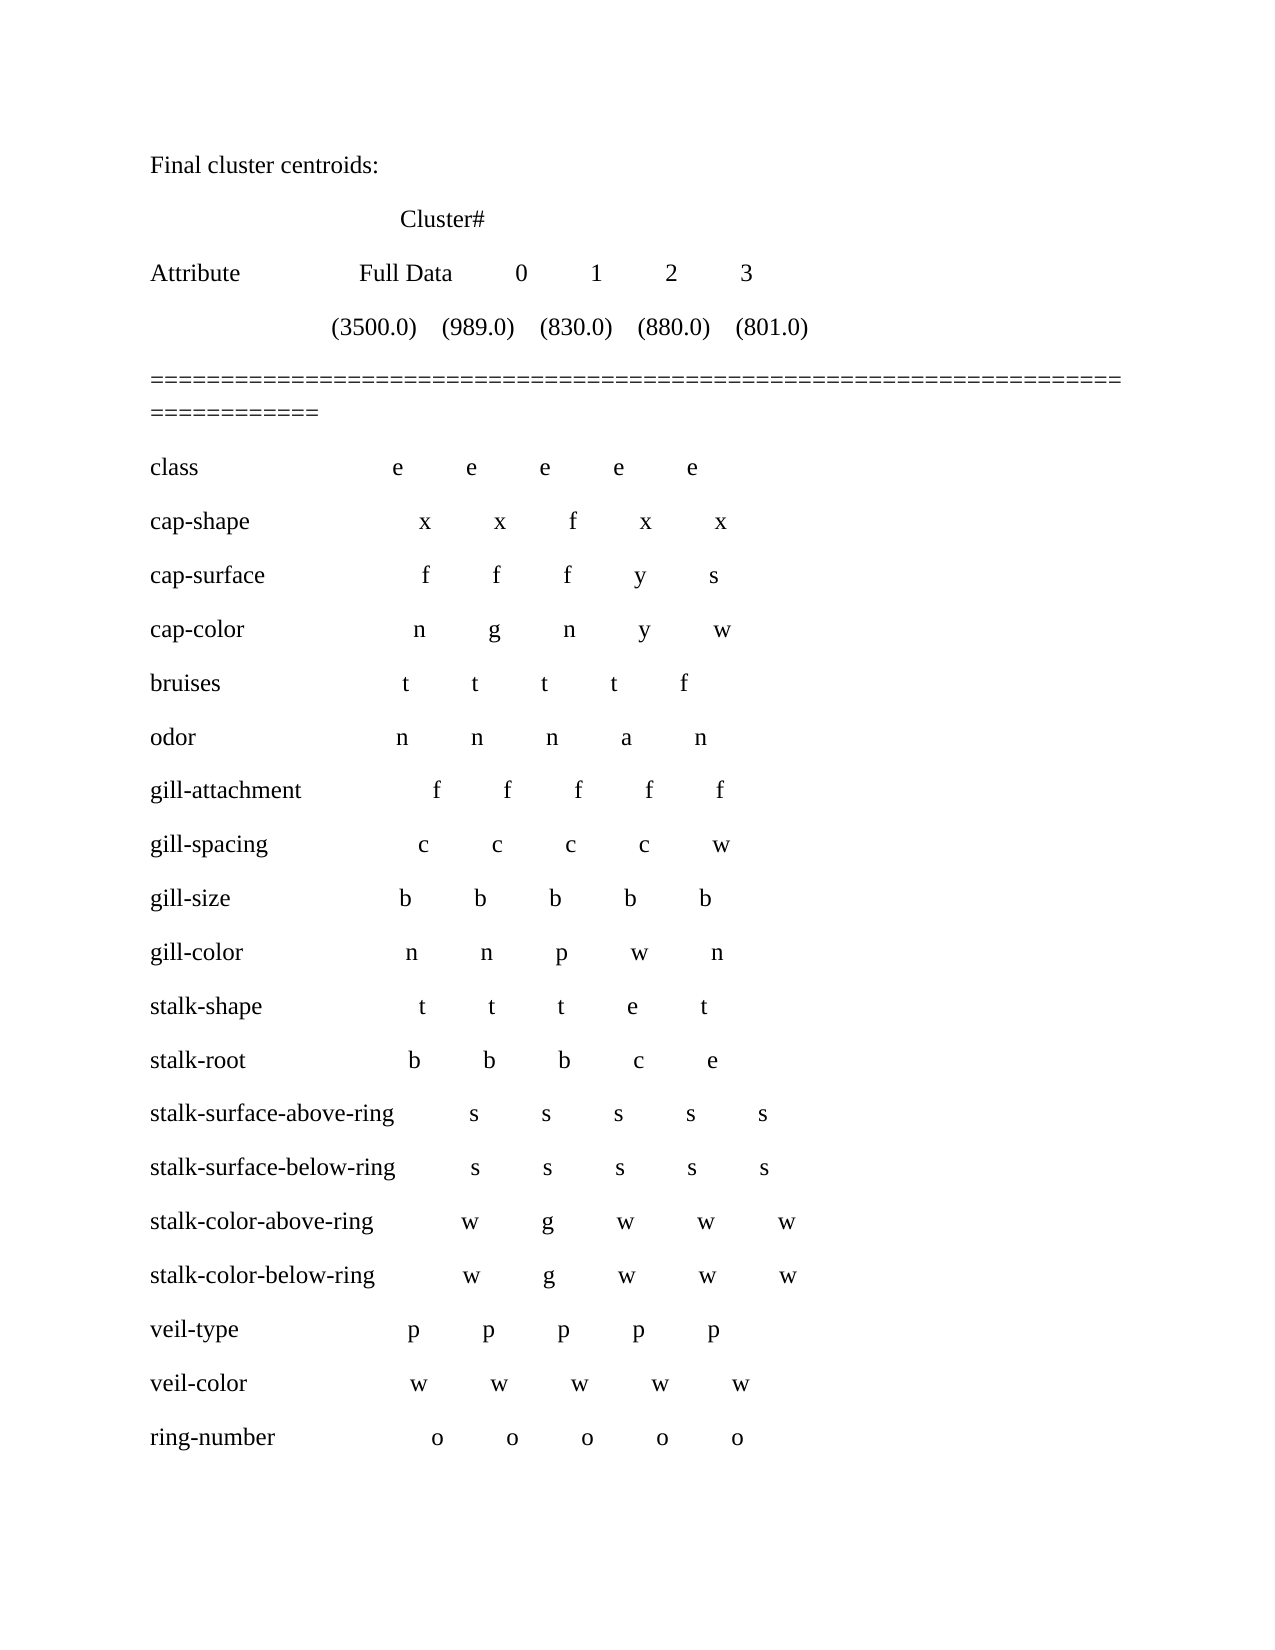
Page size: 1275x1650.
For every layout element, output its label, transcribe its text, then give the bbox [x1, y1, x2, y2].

text veil-color w w w w w [150, 1368, 1125, 1397]
text stalk-shape t t t e t [150, 991, 1125, 1019]
text bruises t t t t f [150, 668, 1125, 696]
text Attribute Full Data 0 1 2 3 [150, 258, 1125, 286]
text cap-color n g n y w [150, 614, 1125, 643]
text cap-surface f f f y s [150, 560, 1125, 589]
text stalk-color-below-ring w g w w w [150, 1260, 1125, 1289]
text gill-attachment f f f f f [150, 775, 1125, 804]
text stalk-surface-above-ring s s s s s [150, 1098, 1125, 1127]
text stalk-color-above-ring w g w w w [150, 1206, 1125, 1235]
text ring-number o o o o o [150, 1422, 1125, 1450]
text stalk-surface-below-ring s s s s s [150, 1152, 1125, 1181]
text cap-shape x x f x x [150, 506, 1125, 535]
text odor n n n a n [150, 722, 1125, 750]
text stalk-root b b b c e [150, 1045, 1125, 1073]
text gill-size b b b b b [150, 883, 1125, 912]
text gill-color n n p w n [150, 937, 1125, 966]
text ================================================================================= [150, 365, 1125, 427]
text class e e e e e [150, 452, 1125, 481]
text Cluster# [150, 204, 1125, 233]
text (3500.0) (989.0) (830.0) (880.0) (801.0) [150, 312, 1125, 340]
text Final cluster centroids: [150, 150, 1125, 179]
text gill-spacing c c c c w [150, 829, 1125, 858]
text veil-type p p p p p [150, 1314, 1125, 1343]
